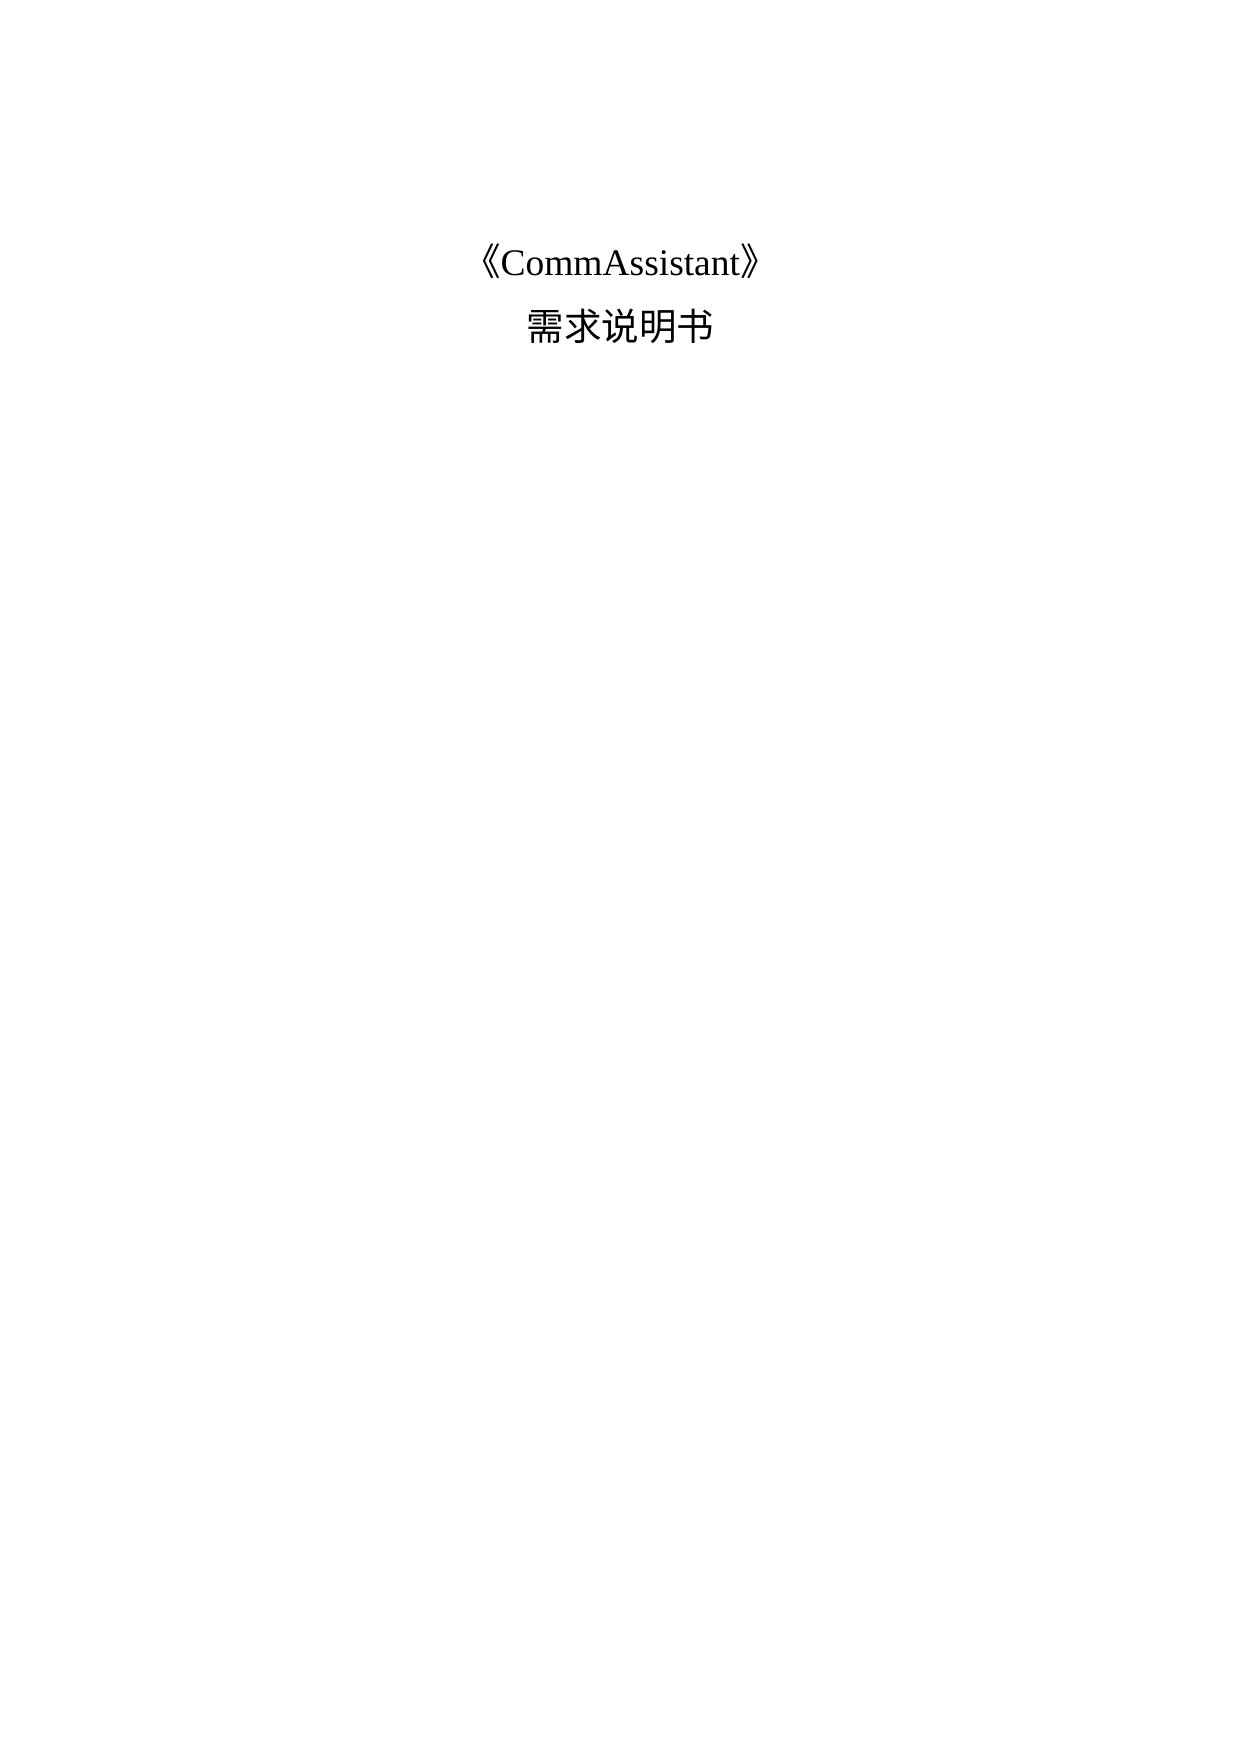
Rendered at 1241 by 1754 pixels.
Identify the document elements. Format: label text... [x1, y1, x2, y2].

text 《CommAssistant》 [187, 227, 1053, 292]
text 需求说明书 [187, 292, 1053, 357]
